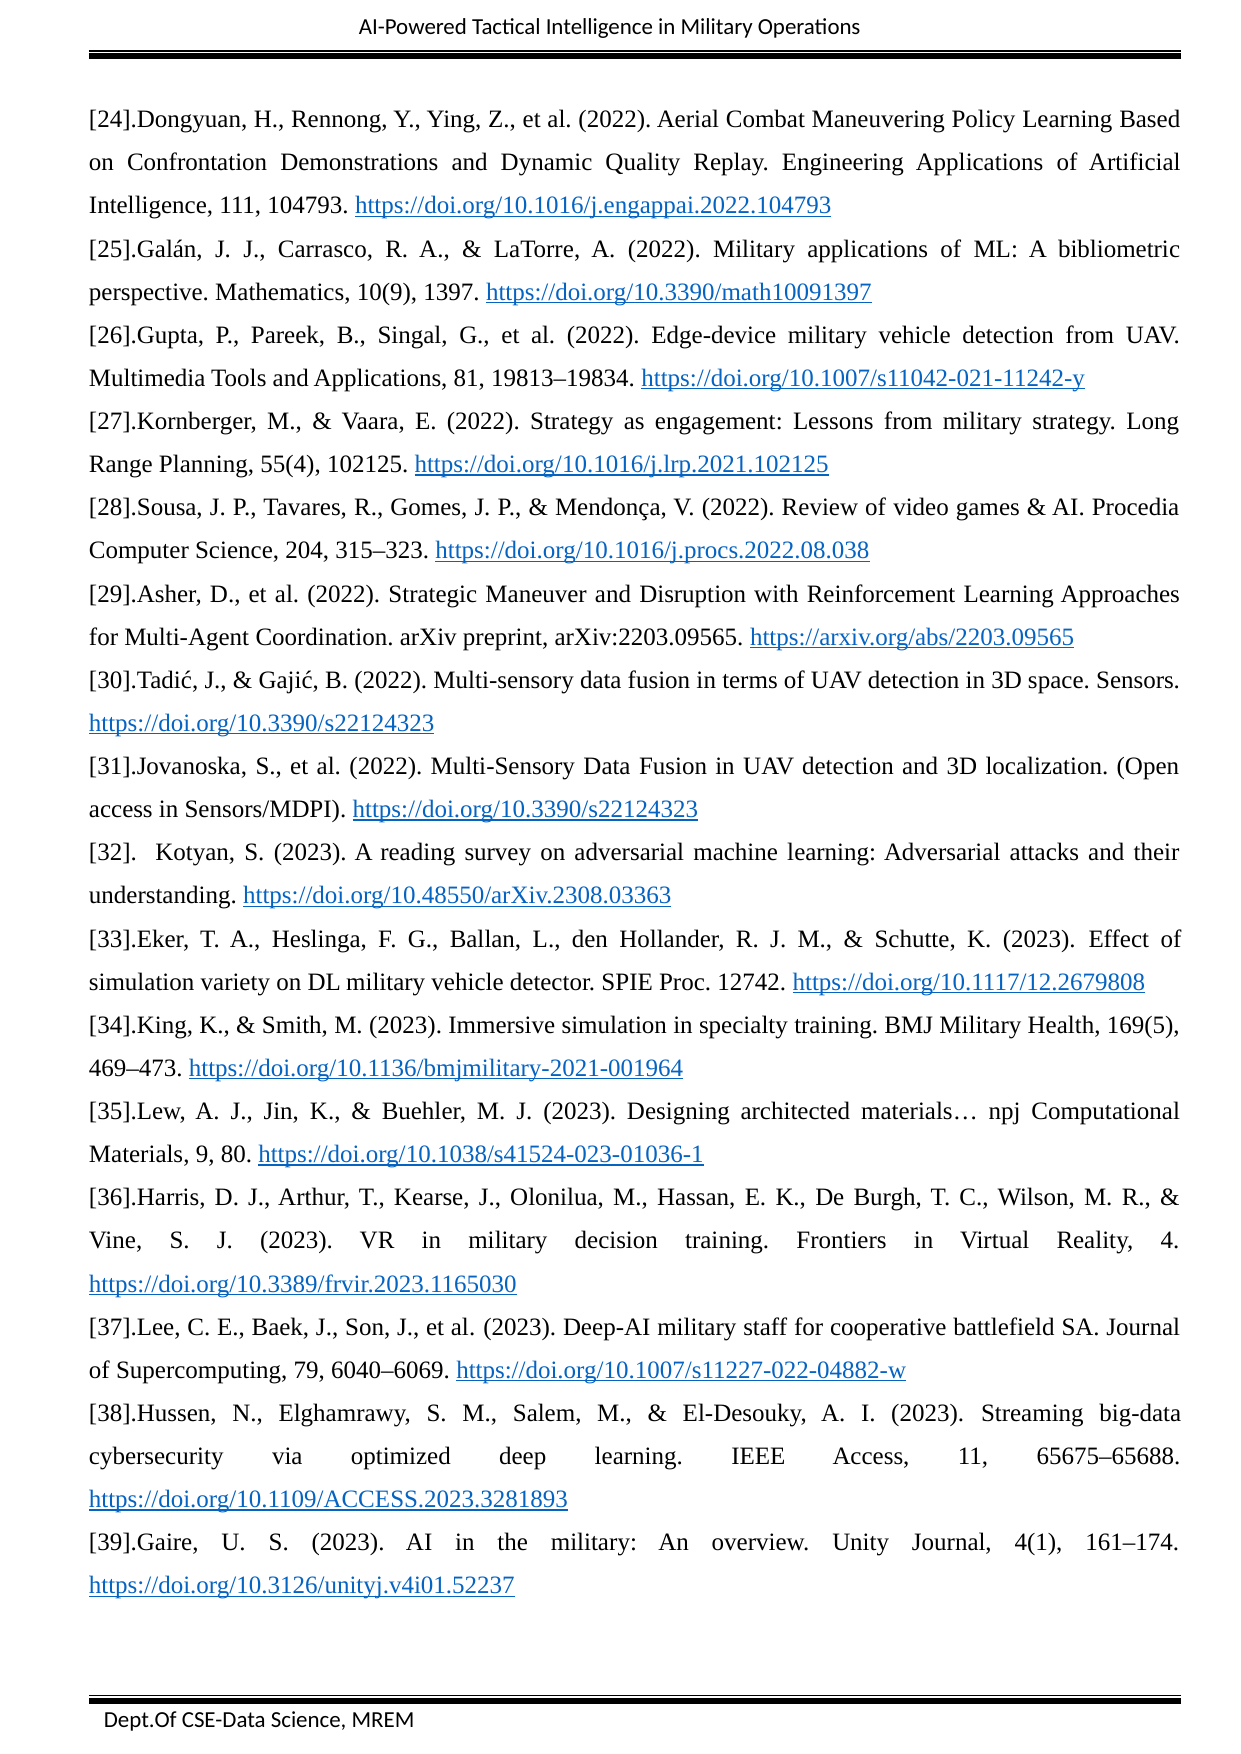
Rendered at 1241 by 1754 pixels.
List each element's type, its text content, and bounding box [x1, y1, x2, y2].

list [28].Sousa, J. P., Tavares, R., Gomes, J. P., & Mendonça, V. (2022). Review of video games & AI. Procedia Computer Science, 204, 315–323. https://doi.org/10.1016/j.procs.2022.08.038 [89, 492, 1181, 564]
list [38].Hussen, N., Elghamrawy, S. M., Salem, M., & El-Desouky, A. I. (2023). Streaming big-data cybersecurity via optimized deep learning. IEEE Access, 11, 65675–65688. https://doi.org/10.1109/ACCESS.2023.3281893 [89, 1398, 1181, 1513]
list [39].Gaire, U. S. (2023). AI in the military: An overview. Unity Journal, 4(1), 161–174. https://doi.org/10.3126/unityj.v4i01.52237 [89, 1527, 1181, 1599]
list [24].Dongyuan, H., Rennong, Y., Ying, Z., et al. (2022). Aerial Combat Maneuvering Policy Learning Based on Confrontation Demonstrations and Dynamic Quality Replay. Engineering Applications of Artificial Intelligence, 111, 104793. https://doi.org/10.1016/j.engappai.2022.104793 [89, 104, 1181, 219]
list [34].King, K., & Smith, M. (2023). Immersive simulation in specialty training. BMJ Military Health, 169(5), 469–473. https://doi.org/10.1136/bmjmilitary-2021-001964 [89, 1010, 1181, 1082]
list [36].Harris, D. J., Arthur, T., Kearse, J., Olonilua, M., Hassan, E. K., De Burgh, T. C., Wilson, M. R., & Vine, S. J. (2023). VR in military decision training. Frontiers in Virtual Reality, 4. https://doi.org/10.3389/frvir.2023.1165030 [89, 1182, 1181, 1297]
list [25].Galán, J. J., Carrasco, R. A., & LaTorre, A. (2022). Military applications of ML: A bibliometric perspective. Mathematics, 10(9), 1397. https://doi.org/10.3390/math10091397 [89, 234, 1181, 306]
list [32]. Kotyan, S. (2023). A reading survey on adversarial machine learning: Adversarial attacks and their understanding. https://doi.org/10.48550/arXiv.2308.03363 [89, 837, 1181, 909]
list [33].Eker, T. A., Heslinga, F. G., Ballan, L., den Hollander, R. J. M., & Schutte, K. (2023). Effect of simulation variety on DL military vehicle detector. SPIE Proc. 12742. https://doi.org/10.1117/12.2679808 [89, 924, 1181, 996]
list [35].Lew, A. J., Jin, K., & Buehler, M. J. (2023). Designing architected materials… npj Computational Materials, 9, 80. https://doi.org/10.1038/s41524-023-01036-1 [89, 1096, 1181, 1168]
list [27].Kornberger, M., & Vaara, E. (2022). Strategy as engagement: Lessons from military strategy. Long Range Planning, 55(4), 102125. https://doi.org/10.1016/j.lrp.2021.102125 [89, 406, 1181, 478]
list [30].Tadić, J., & Gajić, B. (2022). Multi-sensory data fusion in terms of UAV detection in 3D space. Sensors. https://doi.org/10.3390/s22124323 [89, 665, 1181, 737]
list [31].Jovanoska, S., et al. (2022). Multi-Sensory Data Fusion in UAV detection and 3D localization. (Open access in Sensors/MDPI). https://doi.org/10.3390/s22124323 [89, 751, 1181, 823]
list [37].Lee, C. E., Baek, J., Son, J., et al. (2023). Deep-AI military staff for cooperative battlefield SA. Journal of Supercomputing, 79, 6040–6069. https://doi.org/10.1007/s11227-022-04882-w [89, 1312, 1181, 1384]
list [29].Asher, D., et al. (2022). Strategic Maneuver and Disruption with Reinforcement Learning Approaches for Multi-Agent Coordination. arXiv preprint, arXiv:2203.09565. https://arxiv.org/abs/2203.09565 [89, 579, 1181, 651]
list [26].Gupta, P., Pareek, B., Singal, G., et al. (2022). Edge-device military vehicle detection from UAV. Multimedia Tools and Applications, 81, 19813–19834. https://doi.org/10.1007/s11042-021-11242-y [89, 320, 1181, 392]
